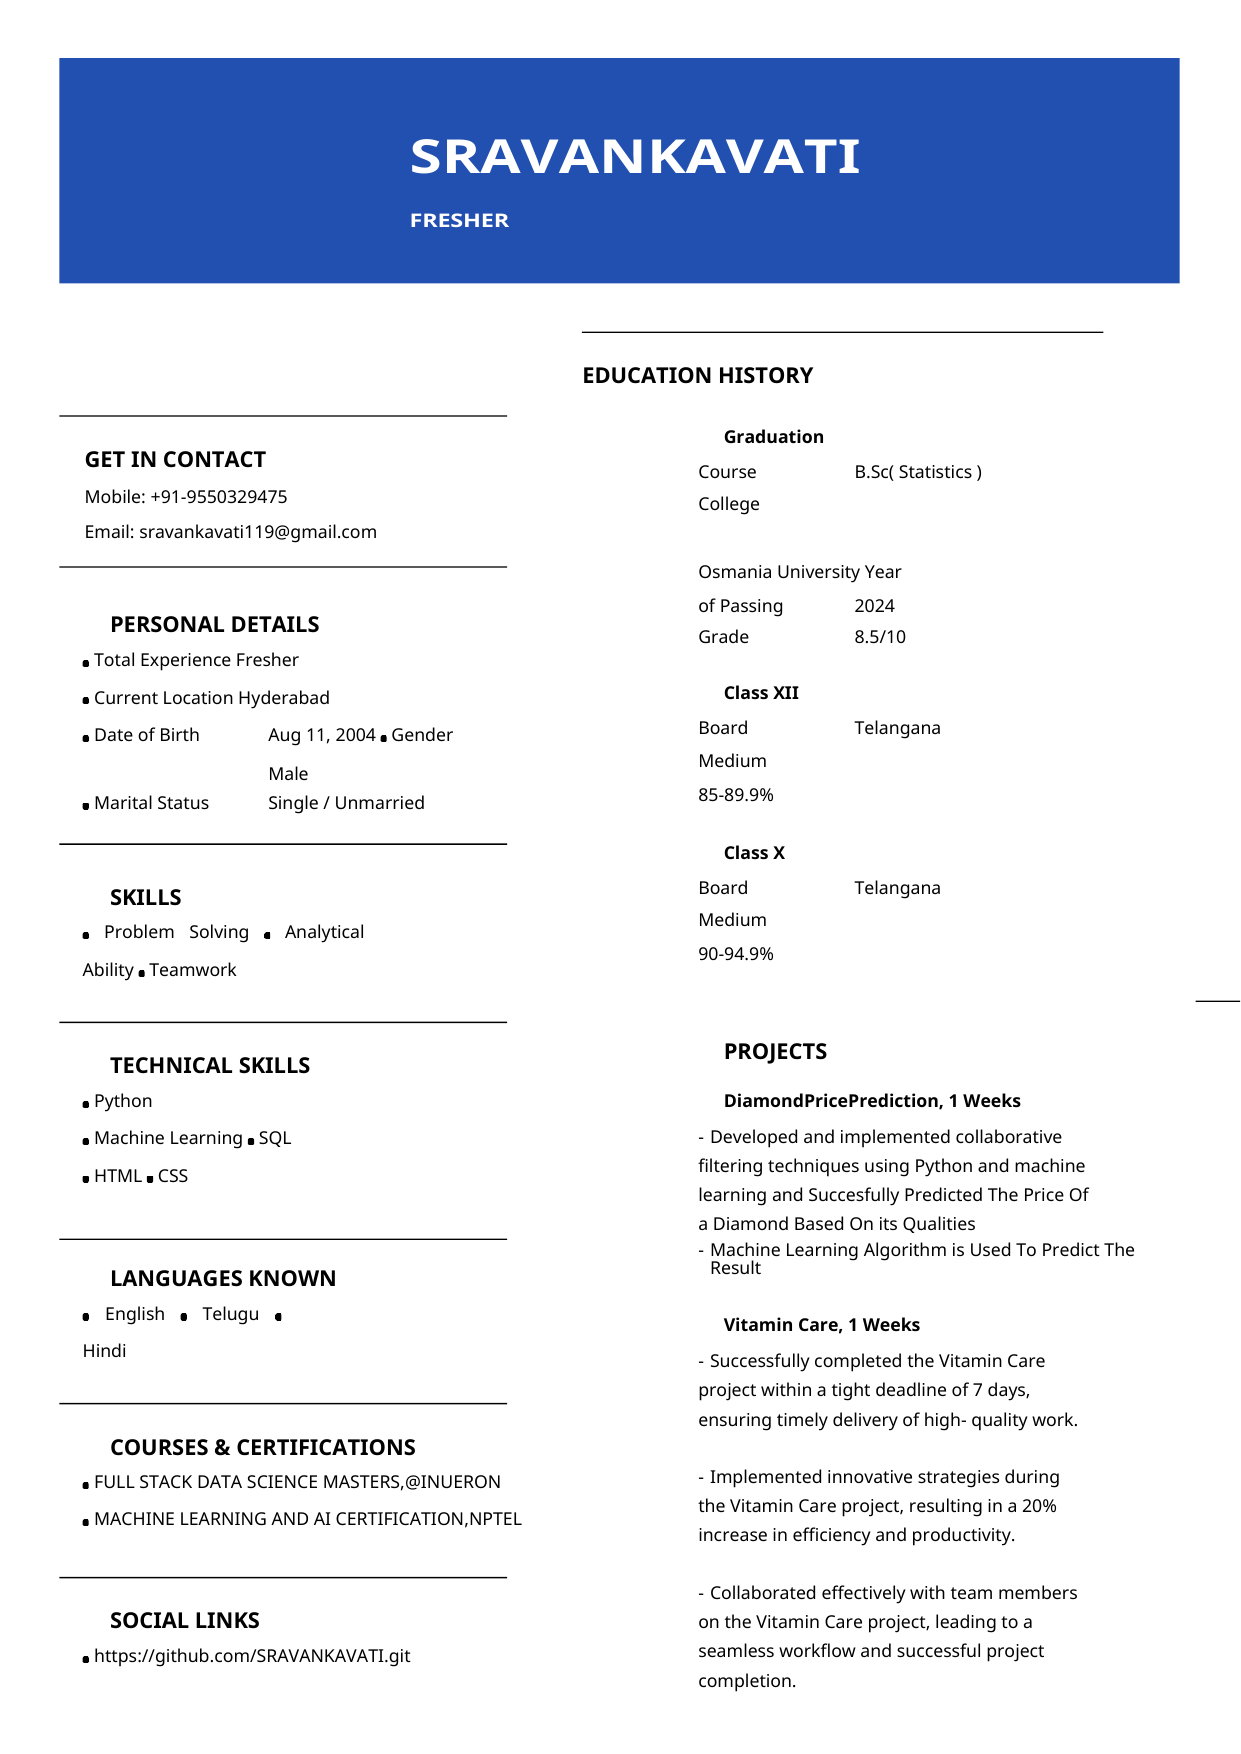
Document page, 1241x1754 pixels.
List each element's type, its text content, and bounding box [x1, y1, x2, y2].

picture [82, 697, 89, 704]
subtitle Vitamin Care, 1 Weeks [698, 1313, 1181, 1337]
picture [82, 1101, 89, 1108]
subtitle DiamondPricePrediction, 1 Weeks [698, 1088, 1181, 1112]
text Machine Learning SQL [82, 1126, 375, 1157]
picture [380, 735, 387, 742]
subtitle SKILLS [84, 882, 567, 911]
text MACHINE LEARNING AND AI CERTIFICATION,NPTEL [82, 1507, 567, 1538]
text Marital Status Single / Unmarried [82, 792, 567, 813]
subtitle SOCIAL LINKS [84, 1605, 567, 1635]
subtitle TECHNICAL SKILLS [84, 1050, 567, 1080]
picture [82, 1519, 89, 1526]
picture [180, 1313, 187, 1321]
text Board Telangana [698, 716, 1181, 740]
picture [82, 1176, 89, 1183]
list Collaborated effectively with team members on the Vitamin Care project, leading to a seamless workflow and successful project completion. [698, 1581, 1088, 1692]
picture [275, 1313, 282, 1321]
picture [247, 1138, 255, 1145]
subtitle Class X [698, 840, 1181, 864]
picture [82, 1313, 89, 1321]
list Successfully completed the Vitamin Care project within a tight deadline of 7 days, ensuring timely delivery of high- quality work. [698, 1349, 1096, 1431]
text College Osmania University Year of Passing 2024 [698, 492, 910, 617]
subtitle COURSES & CERTIFICATIONS [84, 1431, 567, 1461]
text Mobile: +91-9550329475 [84, 485, 567, 509]
text Board Telangana [698, 875, 1181, 899]
text Medium English Year of Passing 2021 Grade 85-89.9% [698, 748, 823, 806]
subtitle EDUCATION HISTORY [582, 360, 1181, 389]
text Python [82, 1088, 567, 1120]
picture [82, 1482, 89, 1489]
list Developed and implemented collaborative filtering techniques using Python and machine learning and Succesfully Predicted The Price Of a Diamond Based On its Qualities [698, 1124, 1099, 1236]
text English Telugu Hindi [82, 1301, 281, 1363]
picture [82, 932, 89, 939]
picture [82, 803, 89, 810]
text Problem Solving Analytical Ability Teamwork [82, 920, 364, 982]
list Implemented innovative strategies during the Vitamin Care project, resulting in a 20% increase in efficiency and productivity. [698, 1464, 1090, 1547]
text Course B.Sc( Statistics ) [698, 459, 1181, 483]
picture [82, 1656, 89, 1663]
picture [138, 970, 145, 977]
text Total Experience Fresher [82, 648, 567, 679]
text Medium English Year of Passing 2019 Grade 90-94.9% [698, 908, 823, 966]
subtitle LANGUAGES KNOWN [84, 1263, 567, 1293]
subtitle Class XII [698, 681, 1181, 705]
text https://github.com/SRAVANKAVATI.git [82, 1644, 567, 1675]
picture [264, 932, 271, 939]
list Machine Learning Algorithm is Used To Predict The Result [698, 1241, 1181, 1279]
text Date of Birth Aug 11, 2004 Gender Male [82, 722, 502, 785]
subtitle PROJECTS [698, 1036, 1181, 1066]
text Email: sravankavati119@gmail.com [84, 519, 567, 544]
text HTML CSS [82, 1163, 267, 1194]
text Current Location Hyderabad [82, 685, 567, 716]
subtitle Graduation [698, 424, 1181, 448]
picture [82, 660, 89, 667]
picture [146, 1176, 154, 1183]
picture [82, 735, 89, 742]
text Grade 8.5/10 [698, 627, 1181, 647]
text GET IN CONTACT [84, 444, 567, 474]
text FULL STACK DATA SCIENCE MASTERS,@INUERON [82, 1470, 567, 1501]
subtitle PERSONAL DETAILS [84, 609, 567, 639]
picture [82, 1138, 89, 1145]
